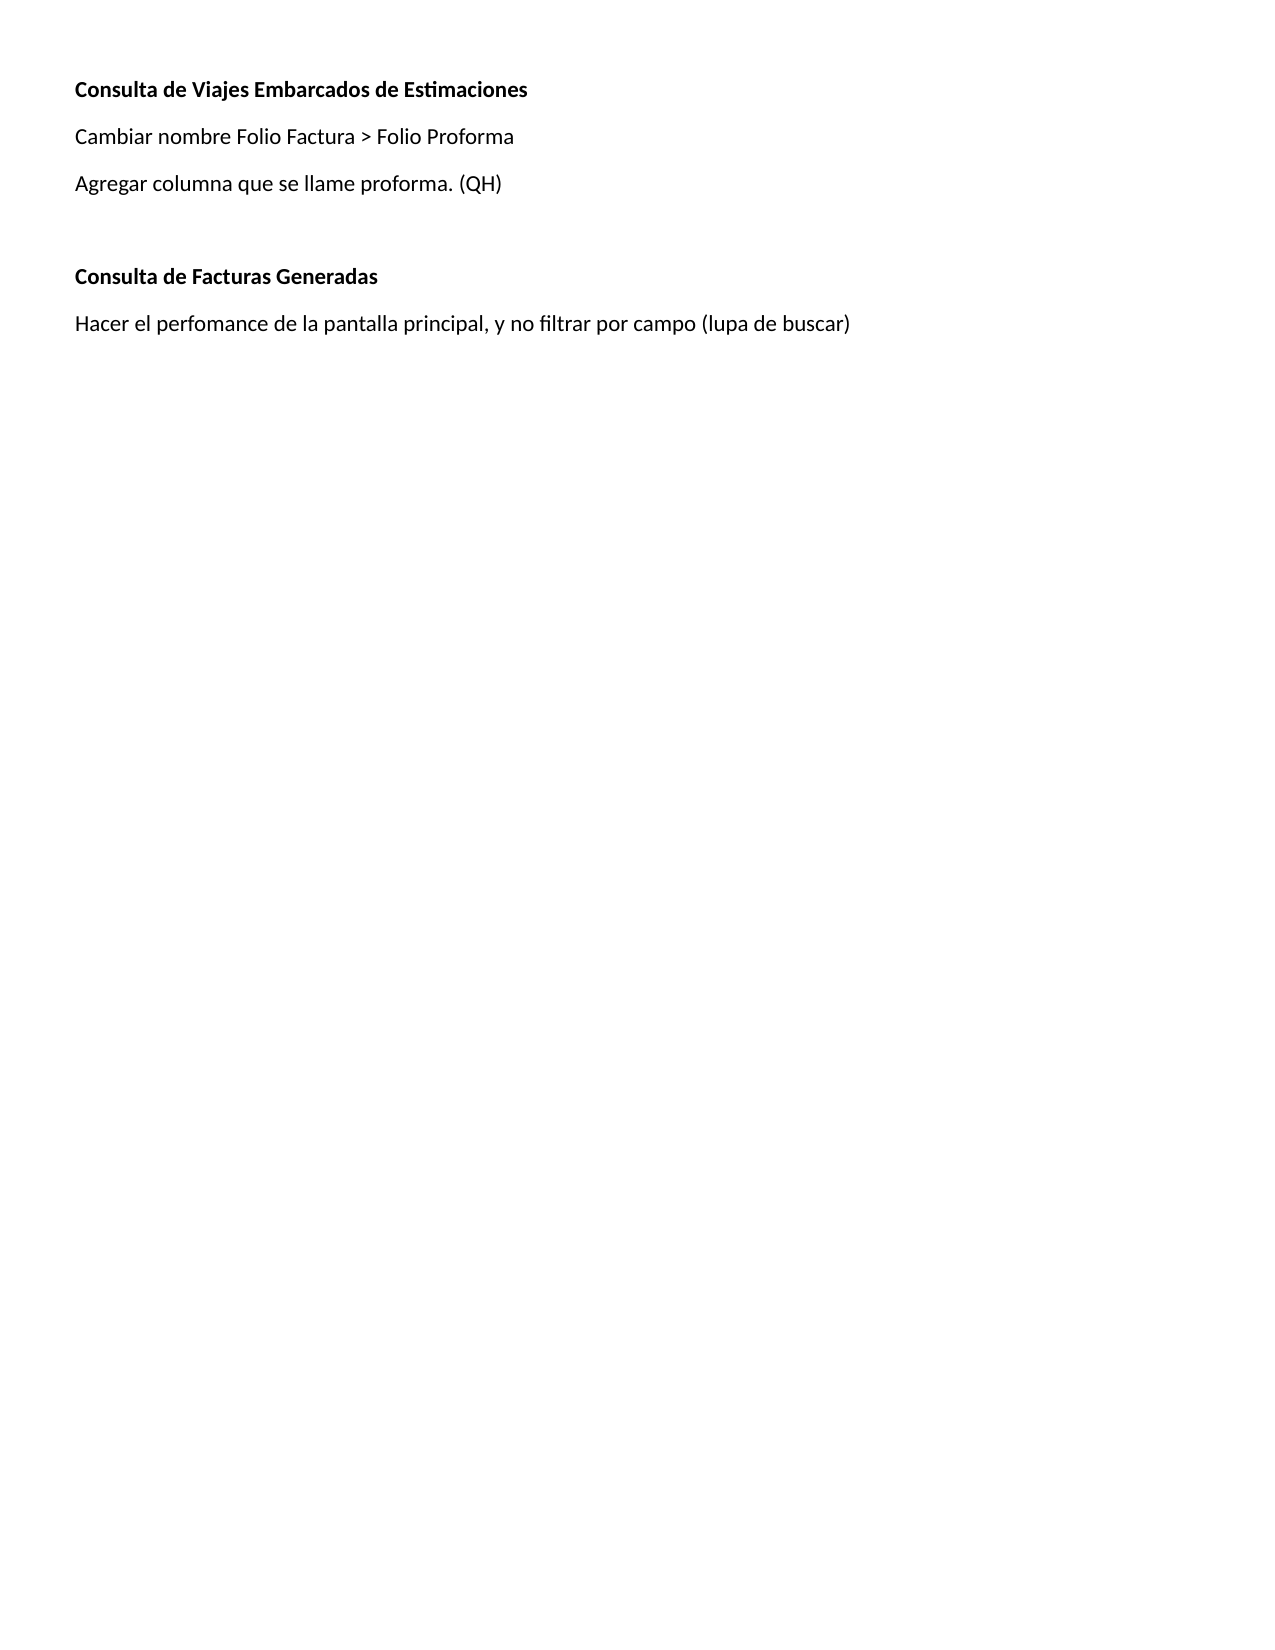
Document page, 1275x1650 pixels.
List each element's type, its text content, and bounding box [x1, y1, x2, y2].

text Agregar columna que se llame proforma. (QH) [75, 169, 1200, 197]
text Cambiar nombre Folio Factura > Folio Proforma [75, 122, 1200, 150]
text Hacer el perfomance de la pantalla principal, y no filtrar por campo (lupa de buscar) [75, 309, 1200, 337]
text Consulta de Viajes Embarcados de Estimaciones [75, 75, 1200, 103]
text Consulta de Facturas Generadas [75, 262, 1200, 291]
